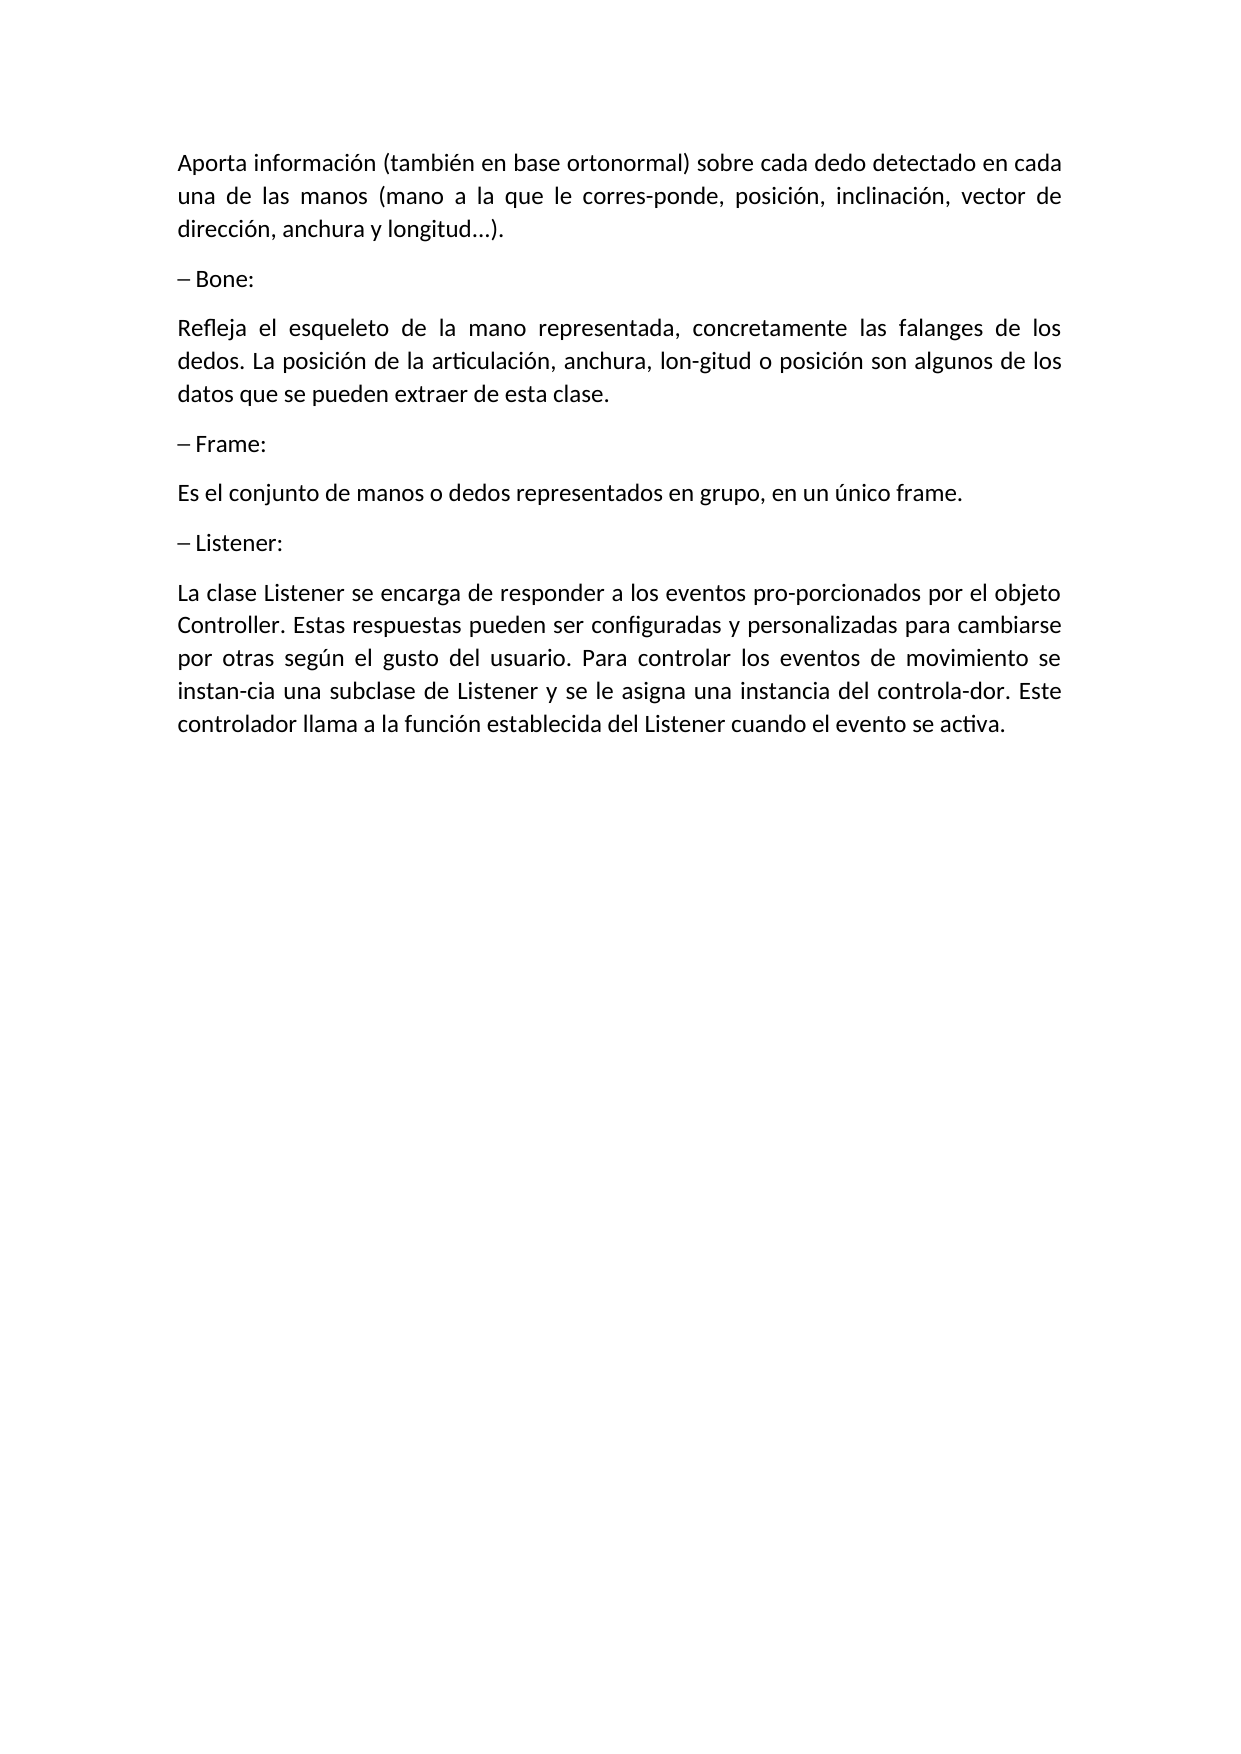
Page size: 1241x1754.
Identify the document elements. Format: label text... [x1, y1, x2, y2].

text ─ Frame: [177, 428, 1063, 458]
text La clase Listener se encarga de responder a los eventos pro-porcionados por el objeto Controller. Estas respuestas pueden ser configuradas y personalizadas para cambiarse por otras según el gusto del usuario. Para controlar los eventos de movimiento se instan-cia una subclase de Listener y se le asigna una instancia del controla-dor. Este controlador llama a la función establecida del Listener cuando el evento se activa. [177, 577, 1063, 739]
text Aporta información (también en base ortonormal) sobre cada dedo detectado en cada una de las manos (mano a la que le corres-ponde, posición, inclinación, vector de dirección, anchura y longitud...). [177, 148, 1063, 244]
text Refleja el esqueleto de la mano representada, concretamente las falanges de los dedos. La posición de la articulación, anchura, lon-gitud o posición son algunos de los datos que se pueden extraer de esta clase. [177, 313, 1063, 409]
text ─ Listener: [177, 527, 1063, 558]
text Es el conjunto de manos o dedos representados en grupo, en un único frame. [177, 478, 1063, 508]
text ─ Bone: [177, 263, 1063, 293]
